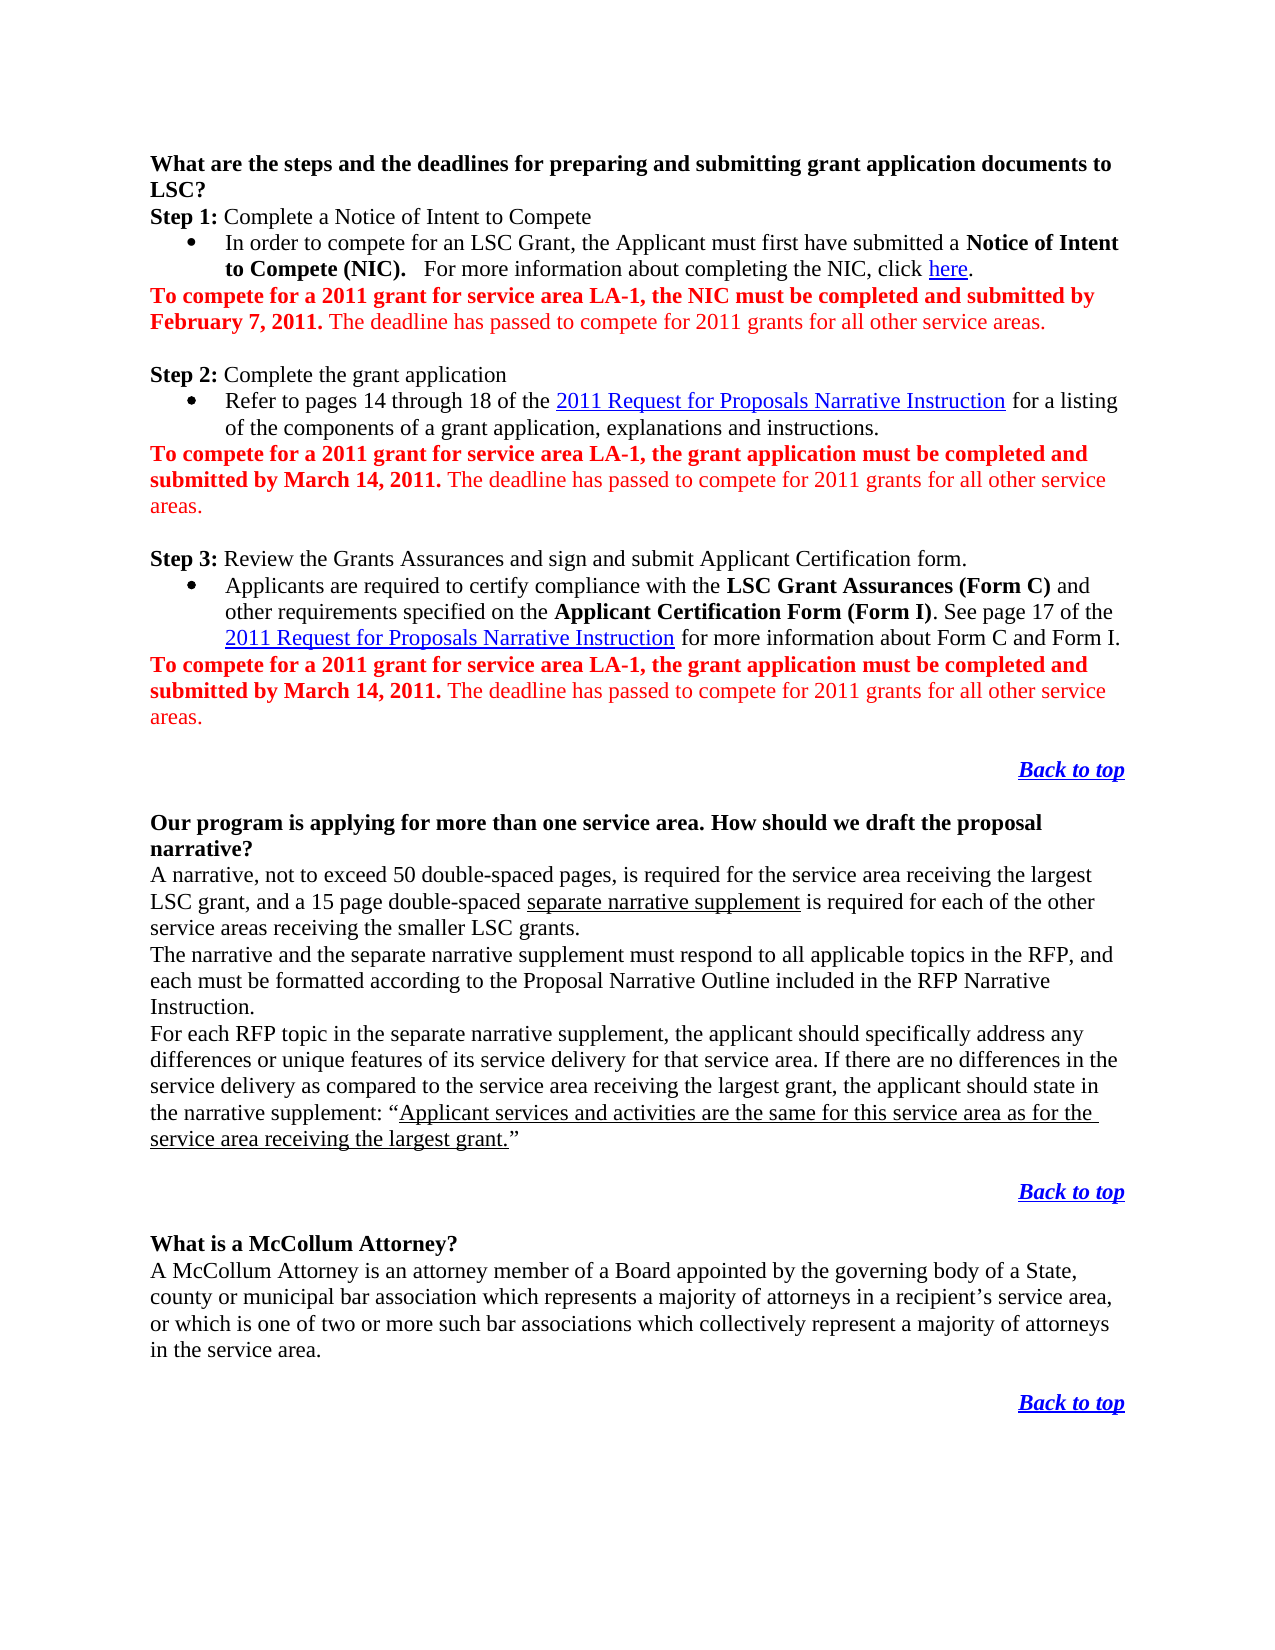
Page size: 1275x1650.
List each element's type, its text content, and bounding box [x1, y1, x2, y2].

text Back to top [150, 1389, 1125, 1415]
text The narrative and the separate narrative supplement must respond to all applicable topics in the RFP, and each must be formatted according to the Proposal Narrative Outline included in the RFP Narrative Instruction. [150, 941, 1125, 1020]
subtitle What are the steps and the deadlines for preparing and submitting grant application documents to LSC? [150, 150, 1125, 203]
subtitle What is a McCollum Attorney? [150, 1231, 1125, 1257]
text Step 1: Complete a Notice of Intent to Compete [150, 203, 1125, 229]
text Back to top [150, 1178, 1125, 1204]
subtitle Our program is applying for more than one service area. How should we draft the proposal narrative? [150, 809, 1125, 862]
text Back to top [150, 756, 1125, 782]
text A McCollum Attorney is an attorney member of a Board appointed by the governing body of a State, county or municipal bar association which represents a majority of attorneys in a recipient’s service area, or which is one of two or more such bar associations which collectively represent a majority of attorneys in the service area. [150, 1257, 1125, 1362]
text For each RFP topic in the separate narrative supplement, the applicant should specifically address any differences or unique features of its service delivery for that service area. If there are no differences in the service delivery as compared to the service area receiving the largest grant, the applicant should state in the narrative supplement: “Applicant services and activities are the same for this service area as for the service area receiving the largest grant.” [150, 1020, 1125, 1151]
text To compete for a 2011 grant for service area LA-1, the grant application must be completed and submitted by March 14, 2011. The deadline has passed to compete for 2011 grants for all other service areas. [150, 651, 1125, 730]
text To compete for a 2011 grant for service area LA-1, the NIC must be completed and submitted by February 7, 2011. The deadline has passed to compete for 2011 grants for all other service areas. [150, 282, 1125, 334]
text To compete for a 2011 grant for service area LA-1, the grant application must be completed and submitted by March 14, 2011. The deadline has passed to compete for 2011 grants for all other service areas. [150, 440, 1125, 519]
text A narrative, not to exceed 50 double-spaced pages, is required for the service area receiving the largest LSC grant, and a 15 page double-spaced separate narrative supplement is required for each of the other service areas receiving the smaller LSC grants. [150, 862, 1125, 941]
text Step 3: Review the Grants Assurances and sign and submit Applicant Certification form. [150, 545, 1125, 572]
text Step 2: Complete the grant application [150, 361, 1125, 387]
list In order to compete for an LSC Grant, the Applicant must first have submitted a Notice of Intent to Compete (NIC). For more information about completing the NIC, click here. [187, 229, 1125, 282]
list Refer to pages 14 through 18 of the 2011 Request for Proposals Narrative Instruction for a listing of the components of a grant application, explanations and instructions. [187, 387, 1125, 440]
list Applicants are required to certify compliance with the LSC Grant Assurances (Form C) and other requirements specified on the Applicant Certification Form (Form I). See page 17 of the 2011 Request for Proposals Narrative Instruction for more information about Form C and Form I. [187, 572, 1125, 651]
